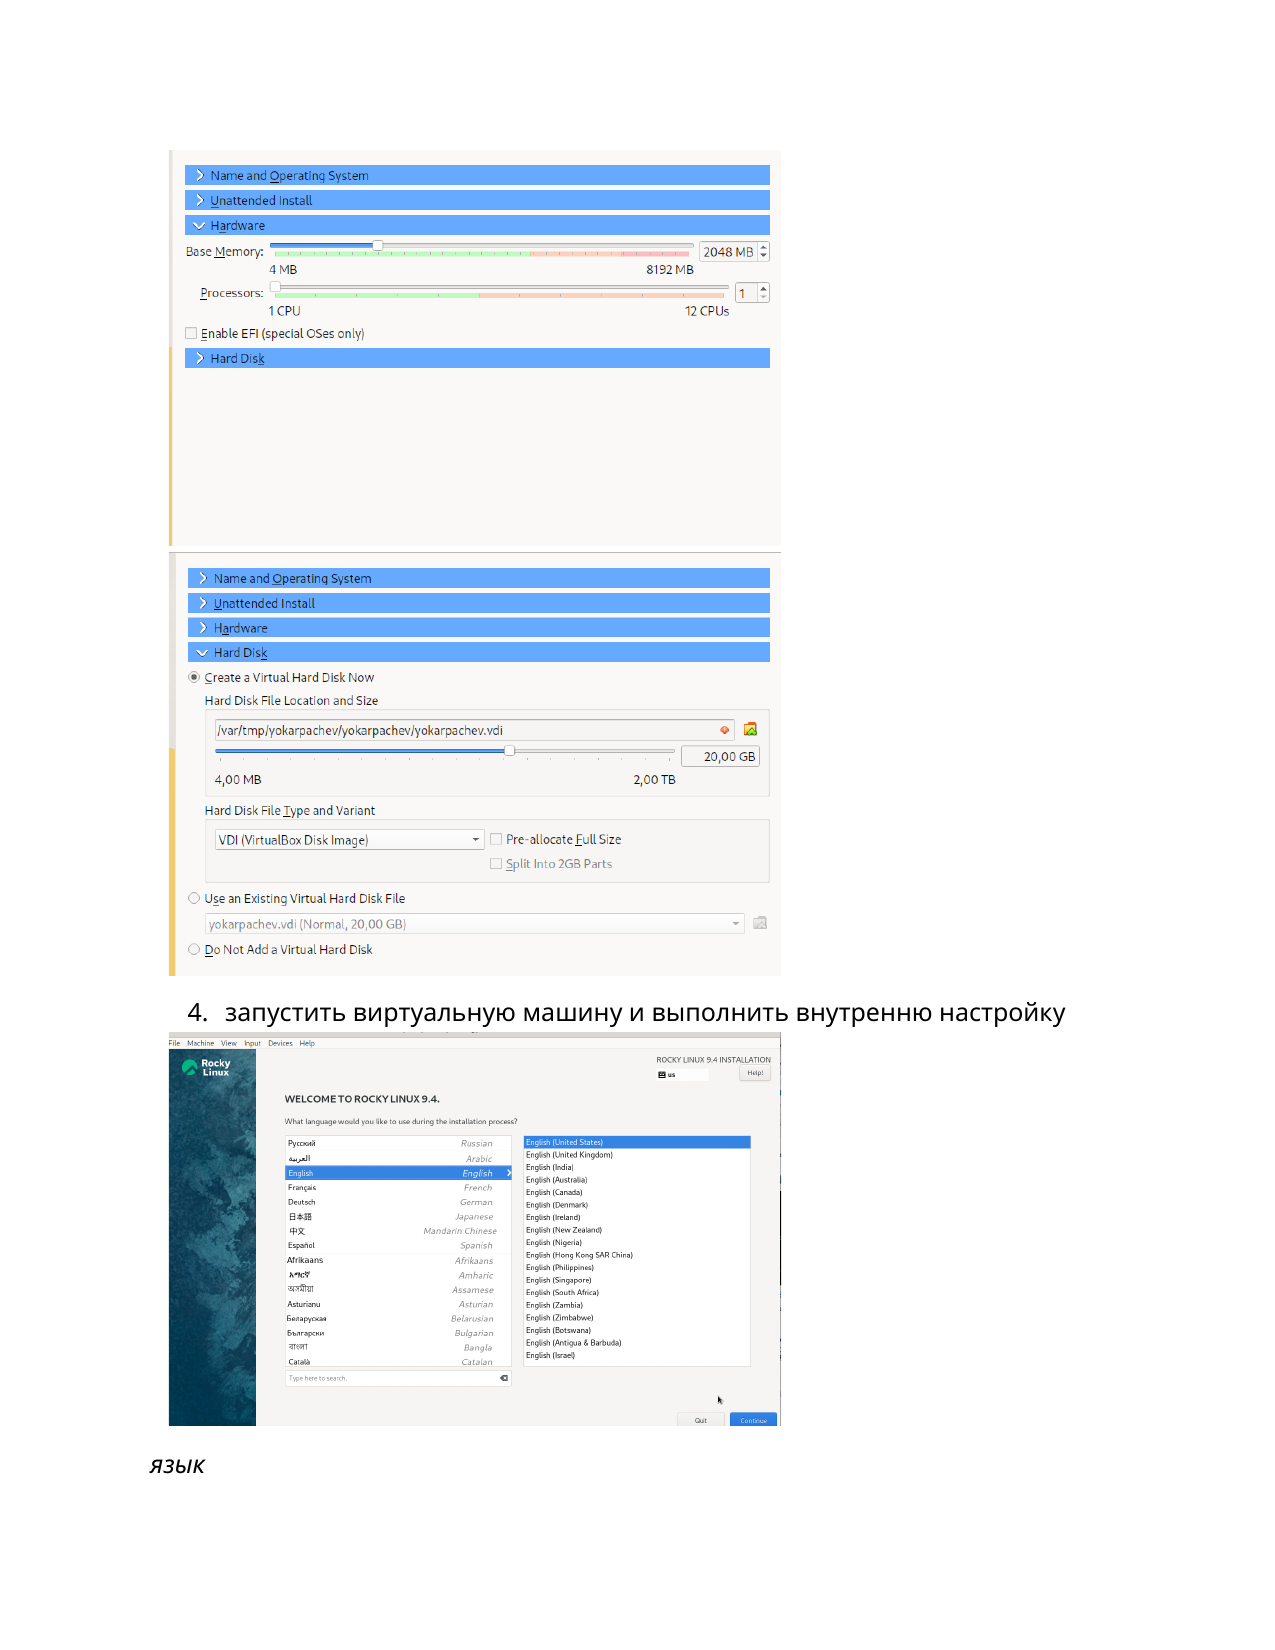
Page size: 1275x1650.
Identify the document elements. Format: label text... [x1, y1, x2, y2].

list запустить виртуальную машину и выполнить внутренню настройку [187, 995, 1125, 1029]
picture [168, 552, 782, 976]
text язык [150, 1446, 1125, 1480]
picture [222, 1388, 231, 1393]
picture [168, 1032, 782, 1426]
picture [168, 150, 782, 546]
